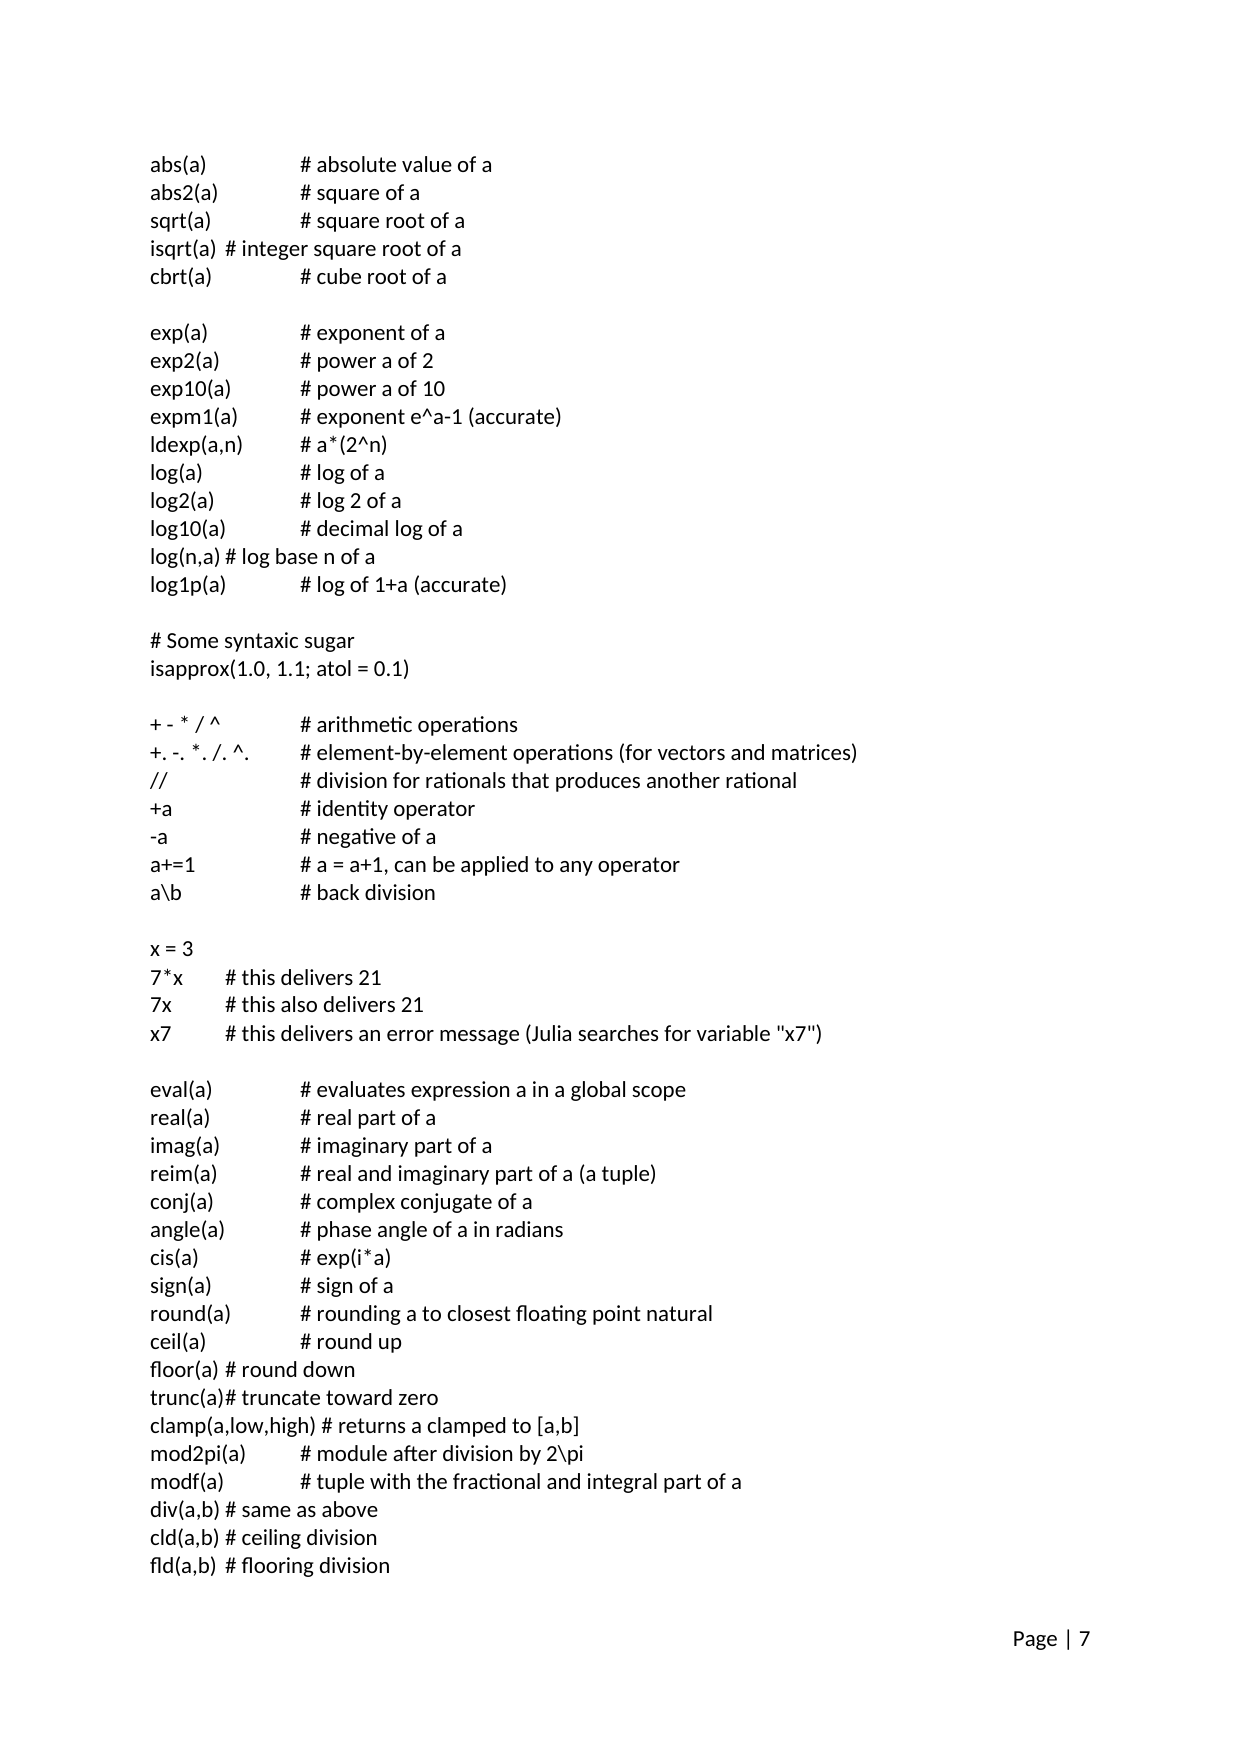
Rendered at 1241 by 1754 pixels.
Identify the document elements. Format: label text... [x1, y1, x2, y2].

text log(a) # log of a [150, 458, 1090, 486]
text sign(a) # sign of a [150, 1271, 1090, 1299]
text trunc(a) # truncate toward zero [150, 1383, 1090, 1411]
text cld(a,b) # ceiling division [150, 1523, 1090, 1551]
text ldexp(a,n) # a*(2^n) [150, 430, 1090, 458]
text conj(a) # complex conjugate of a [150, 1187, 1090, 1215]
text isapprox(1.0, 1.1; atol = 0.1) [150, 654, 1090, 682]
text expm1(a) # exponent e^a-1 (accurate) [150, 402, 1090, 430]
text log1p(a) # log of 1+a (accurate) [150, 570, 1090, 598]
text // # division for rationals that produces another rational [150, 766, 1090, 794]
text +. -. *. /. ^. # element-by-element operations (for vectors and matrices) [150, 738, 1090, 766]
text floor(a) # round down [150, 1355, 1090, 1383]
text imag(a) # imaginary part of a [150, 1131, 1090, 1159]
text clamp(a,low,high) # returns a clamped to [a,b] [150, 1411, 1090, 1439]
text real(a) # real part of a [150, 1103, 1090, 1131]
text 7*x # this delivers 21 [150, 963, 1090, 991]
text x7 # this delivers an error message (Julia searches for variable "x7") [150, 1019, 1090, 1047]
text div(a,b) # same as above [150, 1495, 1090, 1523]
text -a # negative of a [150, 822, 1090, 851]
text ceil(a) # round up [150, 1327, 1090, 1355]
text cbrt(a) # cube root of a [150, 262, 1090, 290]
text log2(a) # log 2 of a [150, 486, 1090, 514]
text a\b # back division [150, 878, 1090, 907]
text round(a) # rounding a to closest floating point natural [150, 1299, 1090, 1327]
text # Some syntaxic sugar [150, 626, 1090, 654]
text abs2(a) # square of a [150, 178, 1090, 206]
text exp2(a) # power a of 2 [150, 346, 1090, 374]
text angle(a) # phase angle of a in radians [150, 1215, 1090, 1243]
text reim(a) # real and imaginary part of a (a tuple) [150, 1159, 1090, 1187]
text fld(a,b) # flooring division [150, 1551, 1090, 1579]
text sqrt(a) # square root of a [150, 206, 1090, 234]
text abs(a) # absolute value of a [150, 150, 1090, 178]
text x = 3 [150, 934, 1090, 963]
text 7x # this also delivers 21 [150, 991, 1090, 1019]
text mod2pi(a) # module after division by 2\pi [150, 1439, 1090, 1467]
text a+=1 # a = a+1, can be applied to any operator [150, 851, 1090, 878]
text + - * / ^ # arithmetic operations [150, 710, 1090, 738]
text exp(a) # exponent of a [150, 318, 1090, 346]
text log10(a) # decimal log of a [150, 514, 1090, 542]
text cis(a) # exp(i*a) [150, 1243, 1090, 1271]
text modf(a) # tuple with the fractional and integral part of a [150, 1467, 1090, 1495]
text eval(a) # evaluates expression a in a global scope [150, 1075, 1090, 1103]
text exp10(a) # power a of 10 [150, 374, 1090, 402]
text +a # identity operator [150, 794, 1090, 822]
text isqrt(a) # integer square root of a [150, 234, 1090, 262]
text log(n,a) # log base n of a [150, 542, 1090, 570]
